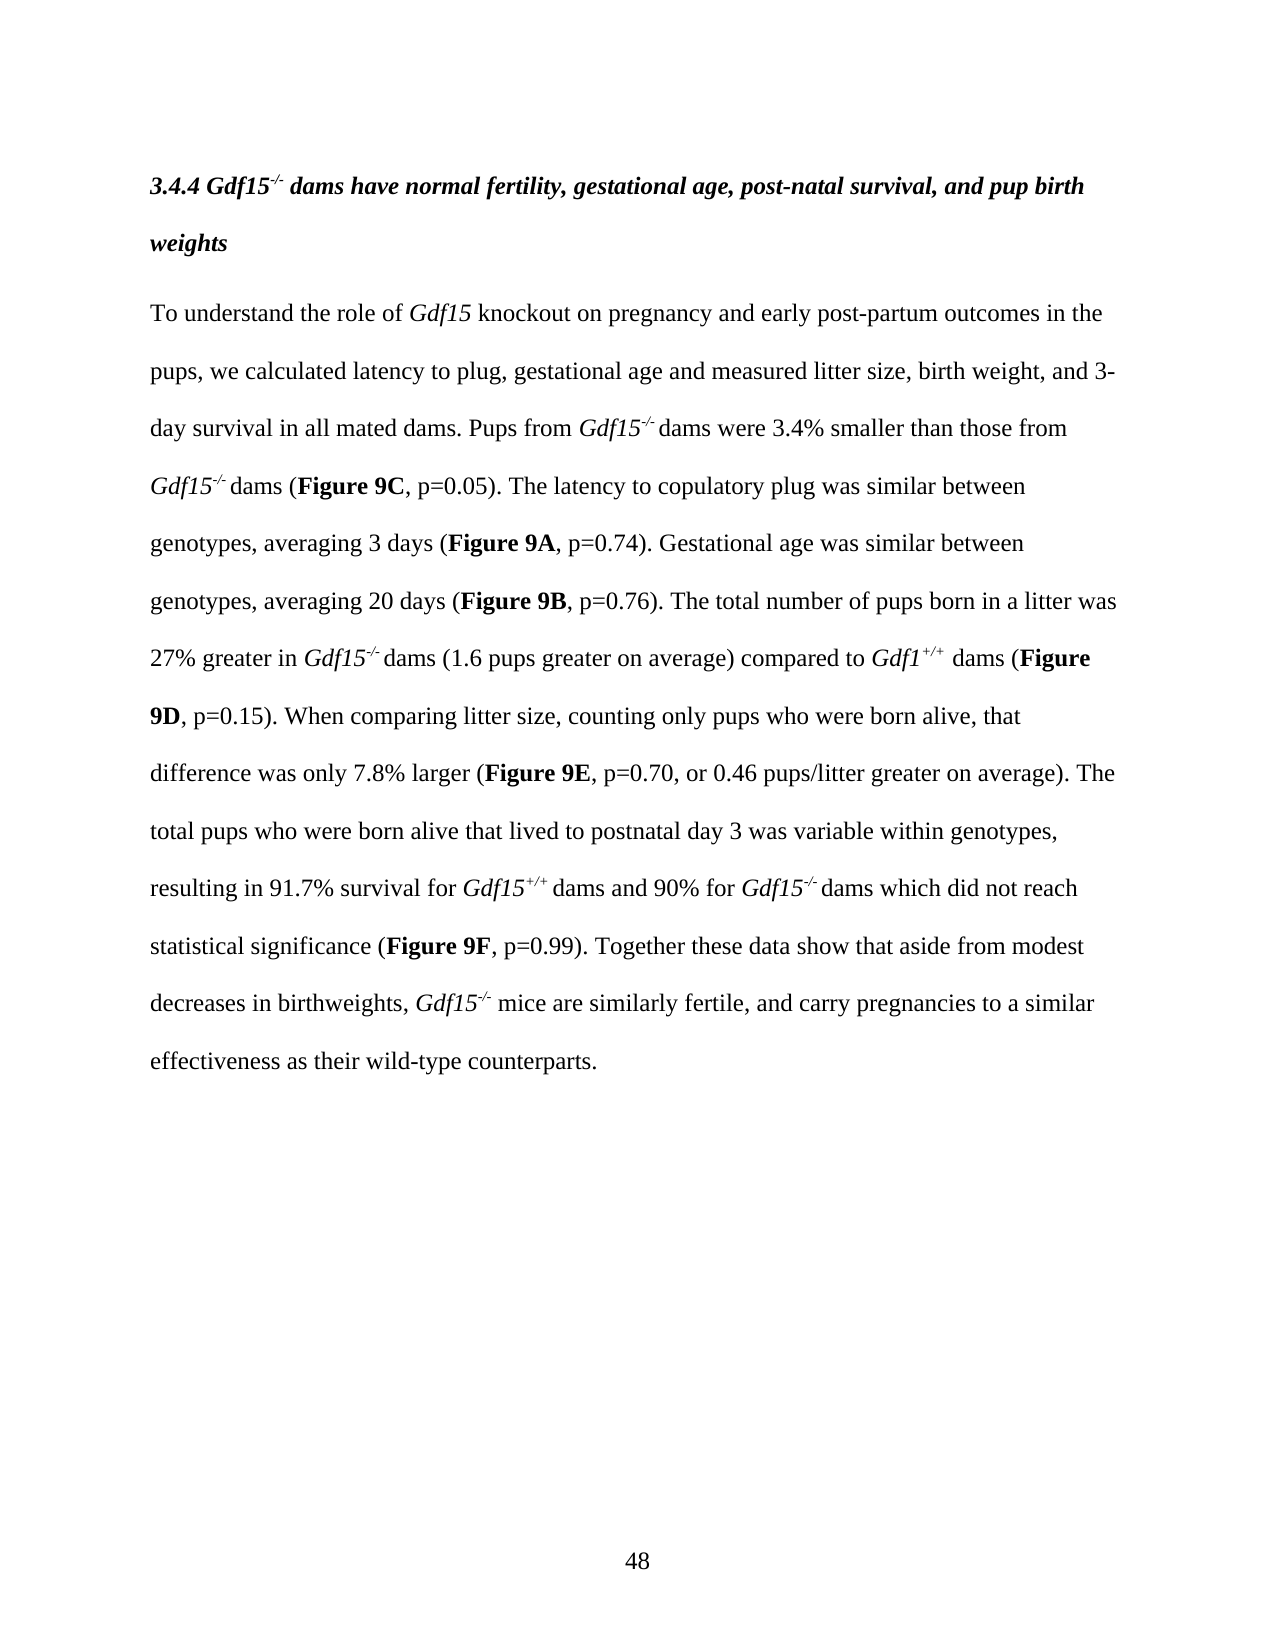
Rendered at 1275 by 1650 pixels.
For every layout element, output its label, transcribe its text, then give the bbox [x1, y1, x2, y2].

subtitle Gdf15-/- dams have normal fertility, gestational age, post-natal survival, and pup birth weights [150, 171, 1125, 257]
text To understand the role of Gdf15 knockout on pregnancy and early post-partum outcomes in the pups, we calculated latency to plug, gestational age and measured litter size, birth weight, and 3-day survival in all mated dams. Pups from Gdf15-/- dams were 3.4% smaller than those from Gdf15-/- dams (Figure 9C, p=0.05). The latency to copulatory plug was similar between genotypes, averaging 3 days (Figure 9A, p=0.74). Gestational age was similar between genotypes, averaging 20 days (Figure 9B, p=0.76). The total number of pups born in a litter was 27% greater in Gdf15-/- dams (1.6 pups greater on average) compared to Gdf1+/+ dams (Figure 9D, p=0.15). When comparing litter size, counting only pups who were born alive, that difference was only 7.8% larger (Figure 9E, p=0.70, or 0.46 pups/litter greater on average). The total pups who were born alive that lived to postnatal day 3 was variable within genotypes, resulting in 91.7% survival for Gdf15+/+ dams and 90% for Gdf15-/- dams which did not reach statistical significance (Figure 9F, p=0.99). Together these data show that aside from modest decreases in birthweights, Gdf15-/- mice are similarly fertile, and carry pregnancies to a similar effectiveness as their wild-type counterparts. [150, 298, 1125, 1074]
